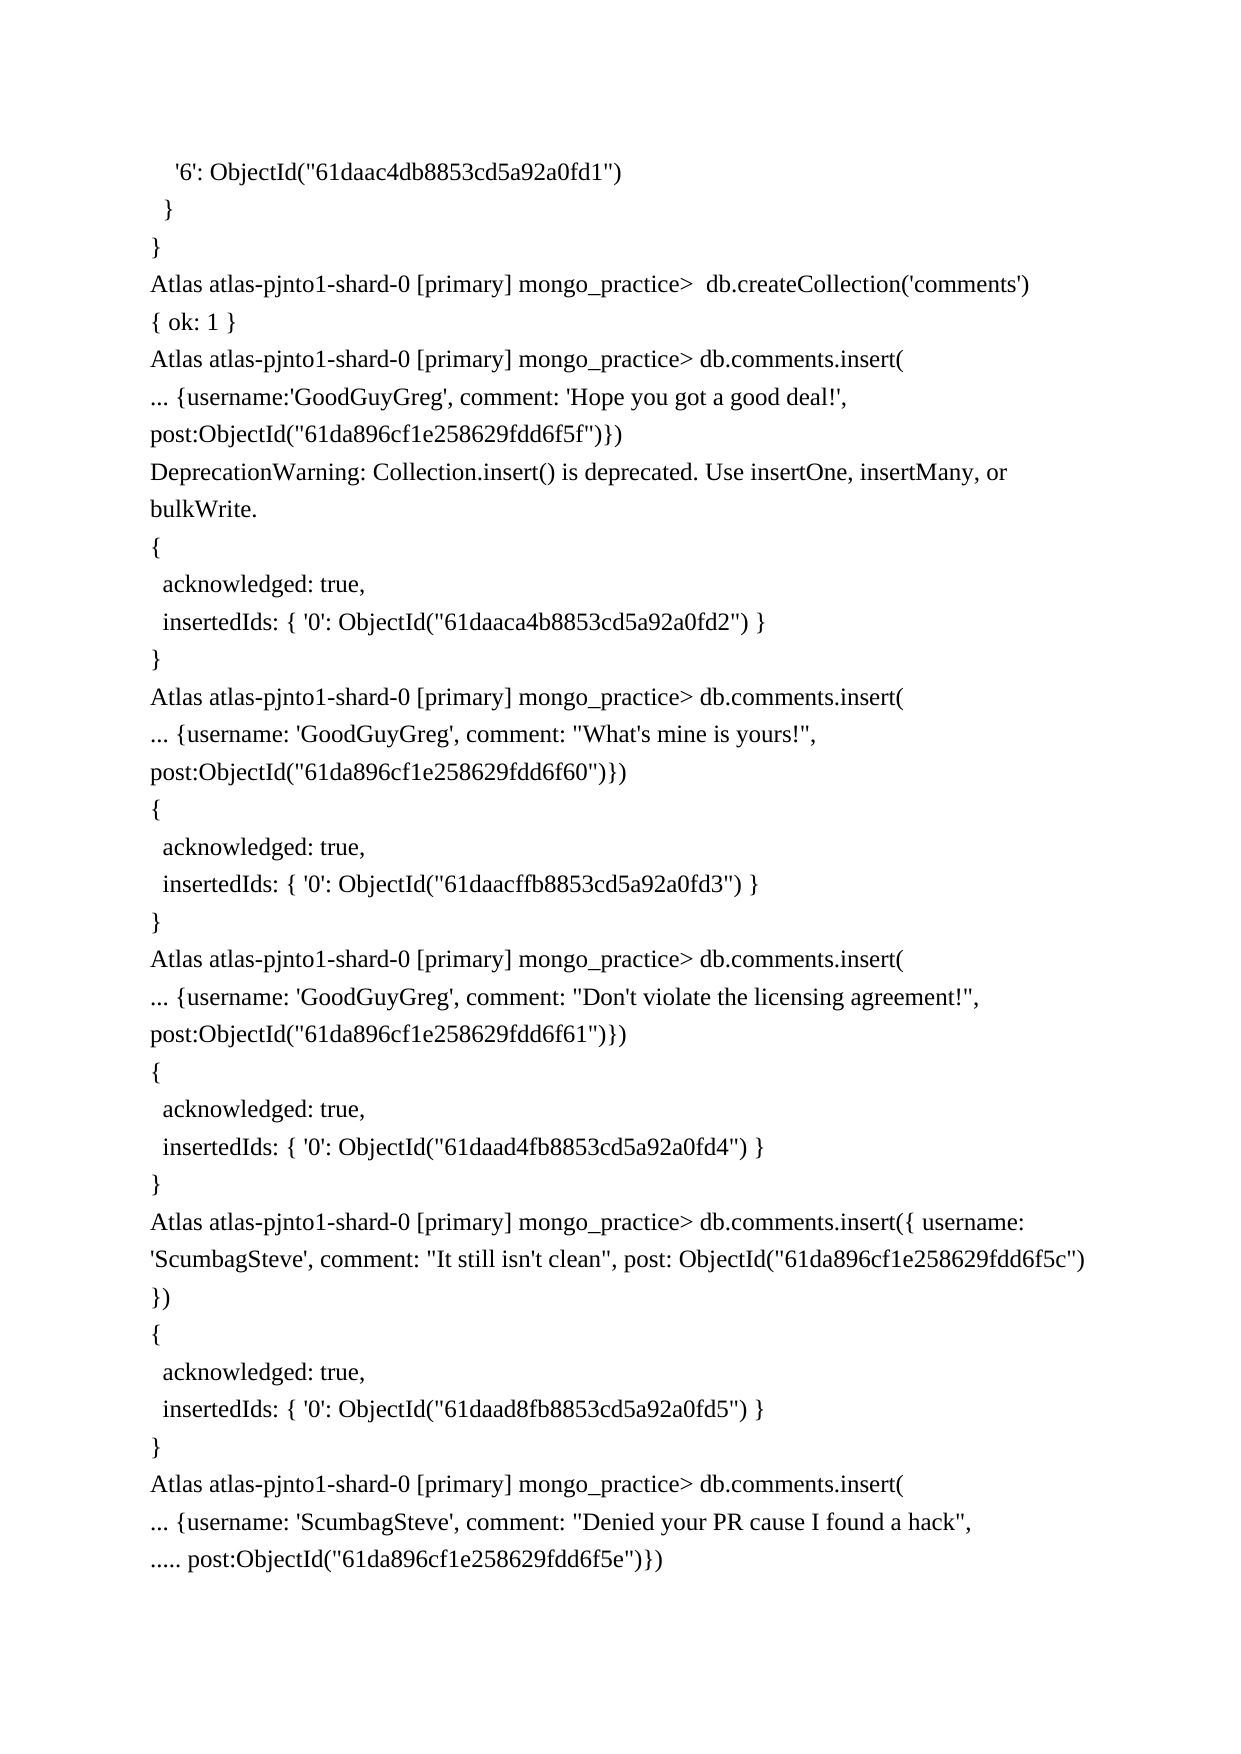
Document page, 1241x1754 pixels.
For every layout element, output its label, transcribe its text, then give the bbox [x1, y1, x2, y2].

text acknowledged: true, [150, 1087, 1090, 1125]
text '6': ObjectId("61daac4db8853cd5a92a0fd1") [150, 150, 1090, 187]
text Atlas atlas-pjnto1-shard-0 [primary] mongo_practice> db.comments.insert( [150, 937, 1090, 975]
text Atlas atlas-pjnto1-shard-0 [primary] mongo_practice> db.comments.insert( [150, 1462, 1090, 1500]
text { [150, 1050, 1090, 1087]
text DeprecationWarning: Collection.insert() is deprecated. Use insertOne, insertMany, or bulkWrite. [150, 450, 1090, 525]
text } [150, 637, 1090, 675]
text { [150, 1312, 1090, 1350]
text Atlas atlas-pjnto1-shard-0 [primary] mongo_practice> db.comments.insert({ username: 'ScumbagSteve', comment: "It still isn't clean", post: ObjectId("61da896cf1e258629fdd6f5c") }) [150, 1200, 1090, 1312]
text ... {username: 'ScumbagSteve', comment: "Denied your PR cause I found a hack", [150, 1500, 1090, 1537]
text } [150, 225, 1090, 262]
text insertedIds: { '0': ObjectId("61daaca4b8853cd5a92a0fd2") } [150, 600, 1090, 637]
text insertedIds: { '0': ObjectId("61daad8fb8853cd5a92a0fd5") } [150, 1387, 1090, 1425]
text acknowledged: true, [150, 825, 1090, 862]
text { [150, 787, 1090, 825]
text ..... post:ObjectId("61da896cf1e258629fdd6f5e")}) [150, 1537, 1090, 1575]
text Atlas atlas-pjnto1-shard-0 [primary] mongo_practice> db.comments.insert( [150, 337, 1090, 375]
text insertedIds: { '0': ObjectId("61daacffb8853cd5a92a0fd3") } [150, 862, 1090, 900]
text { ok: 1 } [150, 300, 1090, 337]
text Atlas atlas-pjnto1-shard-0 [primary] mongo_practice> db.comments.insert( [150, 675, 1090, 712]
text ... {username:'GoodGuyGreg', comment: 'Hope you got a good deal!', post:ObjectId("61da896cf1e258629fdd6f5f")}) [150, 375, 1090, 450]
text acknowledged: true, [150, 562, 1090, 600]
text acknowledged: true, [150, 1350, 1090, 1387]
text insertedIds: { '0': ObjectId("61daad4fb8853cd5a92a0fd4") } [150, 1125, 1090, 1162]
text } [150, 900, 1090, 937]
text ... {username: 'GoodGuyGreg', comment: "What's mine is yours!", post:ObjectId("61da896cf1e258629fdd6f60")}) [150, 712, 1090, 787]
text } [150, 187, 1090, 225]
text { [150, 525, 1090, 562]
text } [150, 1162, 1090, 1200]
text } [150, 1425, 1090, 1462]
text ... {username: 'GoodGuyGreg', comment: "Don't violate the licensing agreement!", post:ObjectId("61da896cf1e258629fdd6f61")}) [150, 975, 1090, 1050]
text Atlas atlas-pjnto1-shard-0 [primary] mongo_practice> db.createCollection('comments') [150, 262, 1090, 300]
